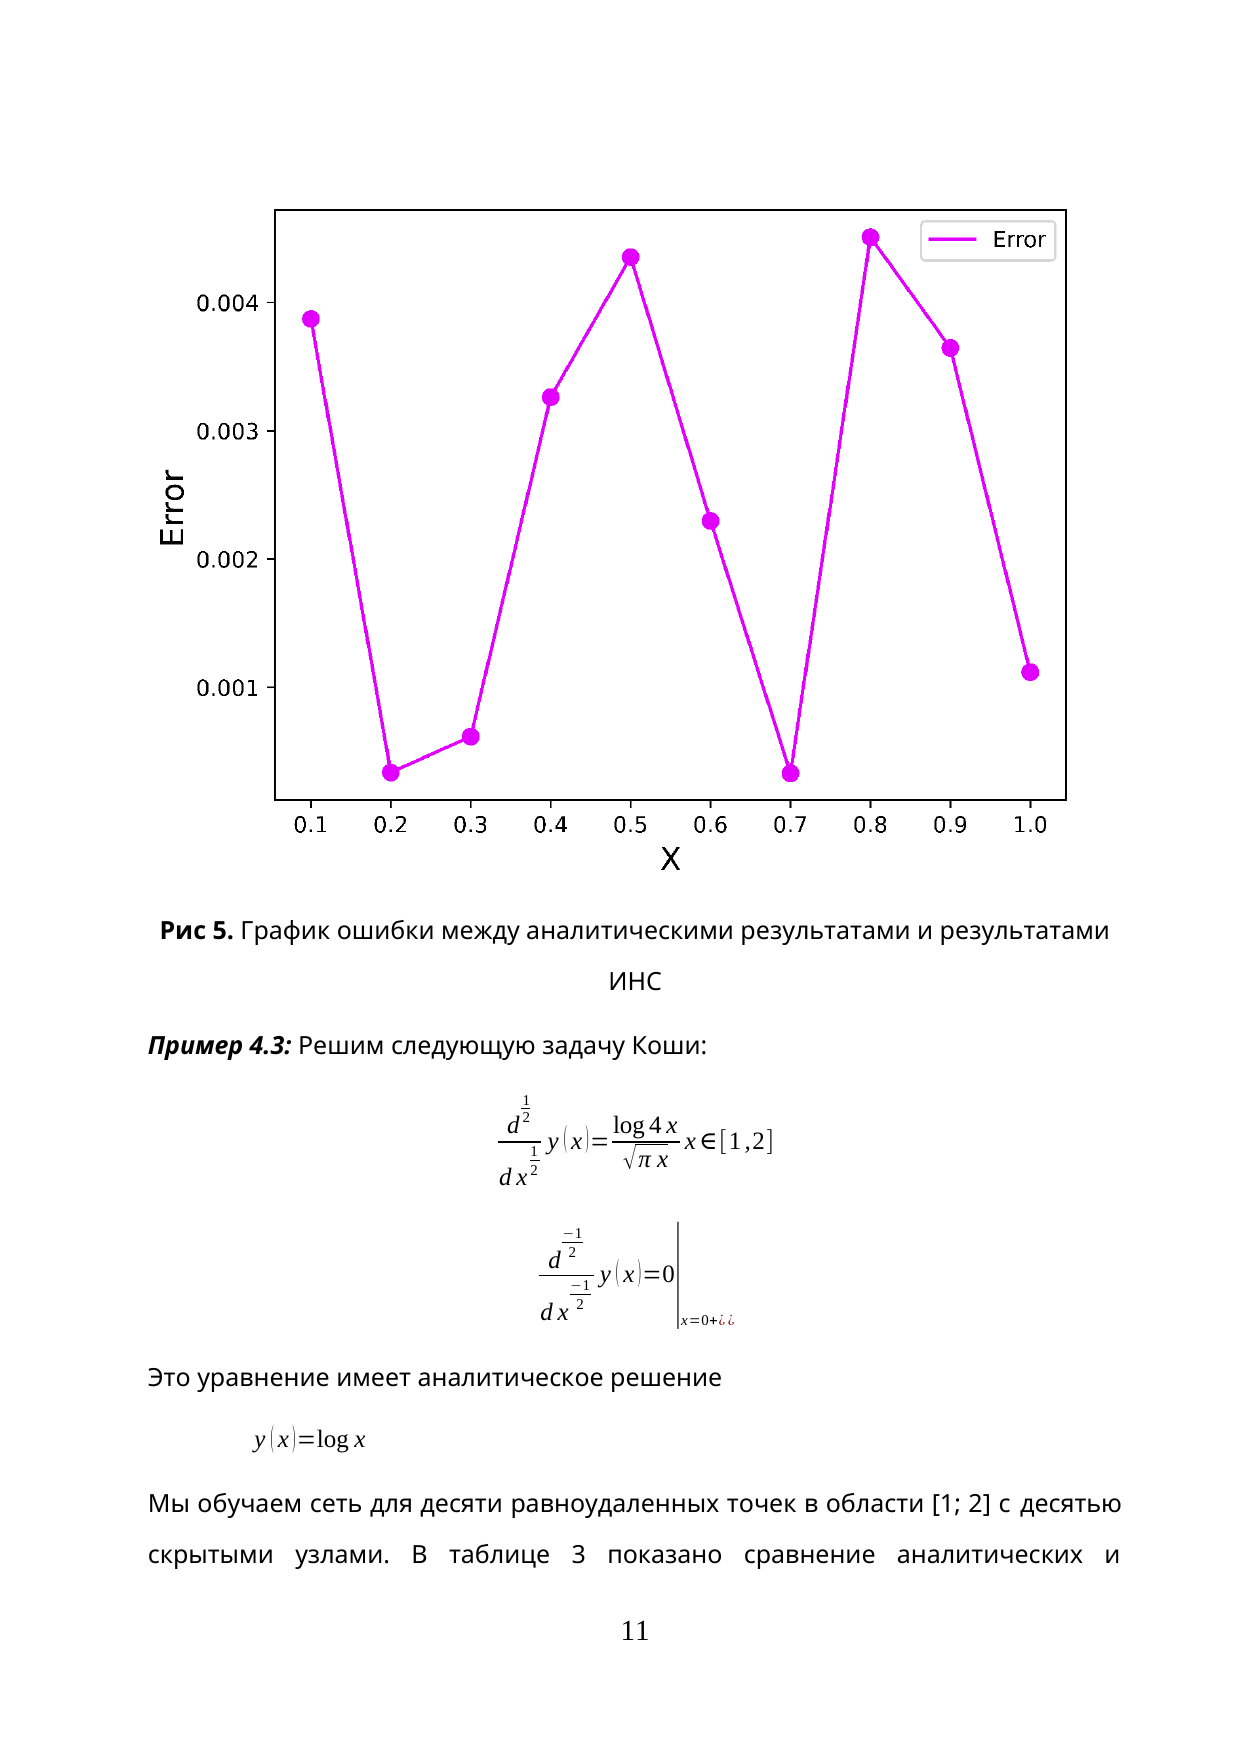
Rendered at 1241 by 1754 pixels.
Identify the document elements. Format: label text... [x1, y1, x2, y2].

text Это уравнение имеет аналитическое решение [148, 1359, 1122, 1393]
text Рис 5. График ошибки между аналитическими результатами и результатами ИНС [148, 913, 1122, 998]
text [148, 1486, 1122, 1571]
text Пример 4.3: Решим следующую задачу Коши: [148, 1028, 1122, 1062]
picture [147, 118, 1168, 884]
